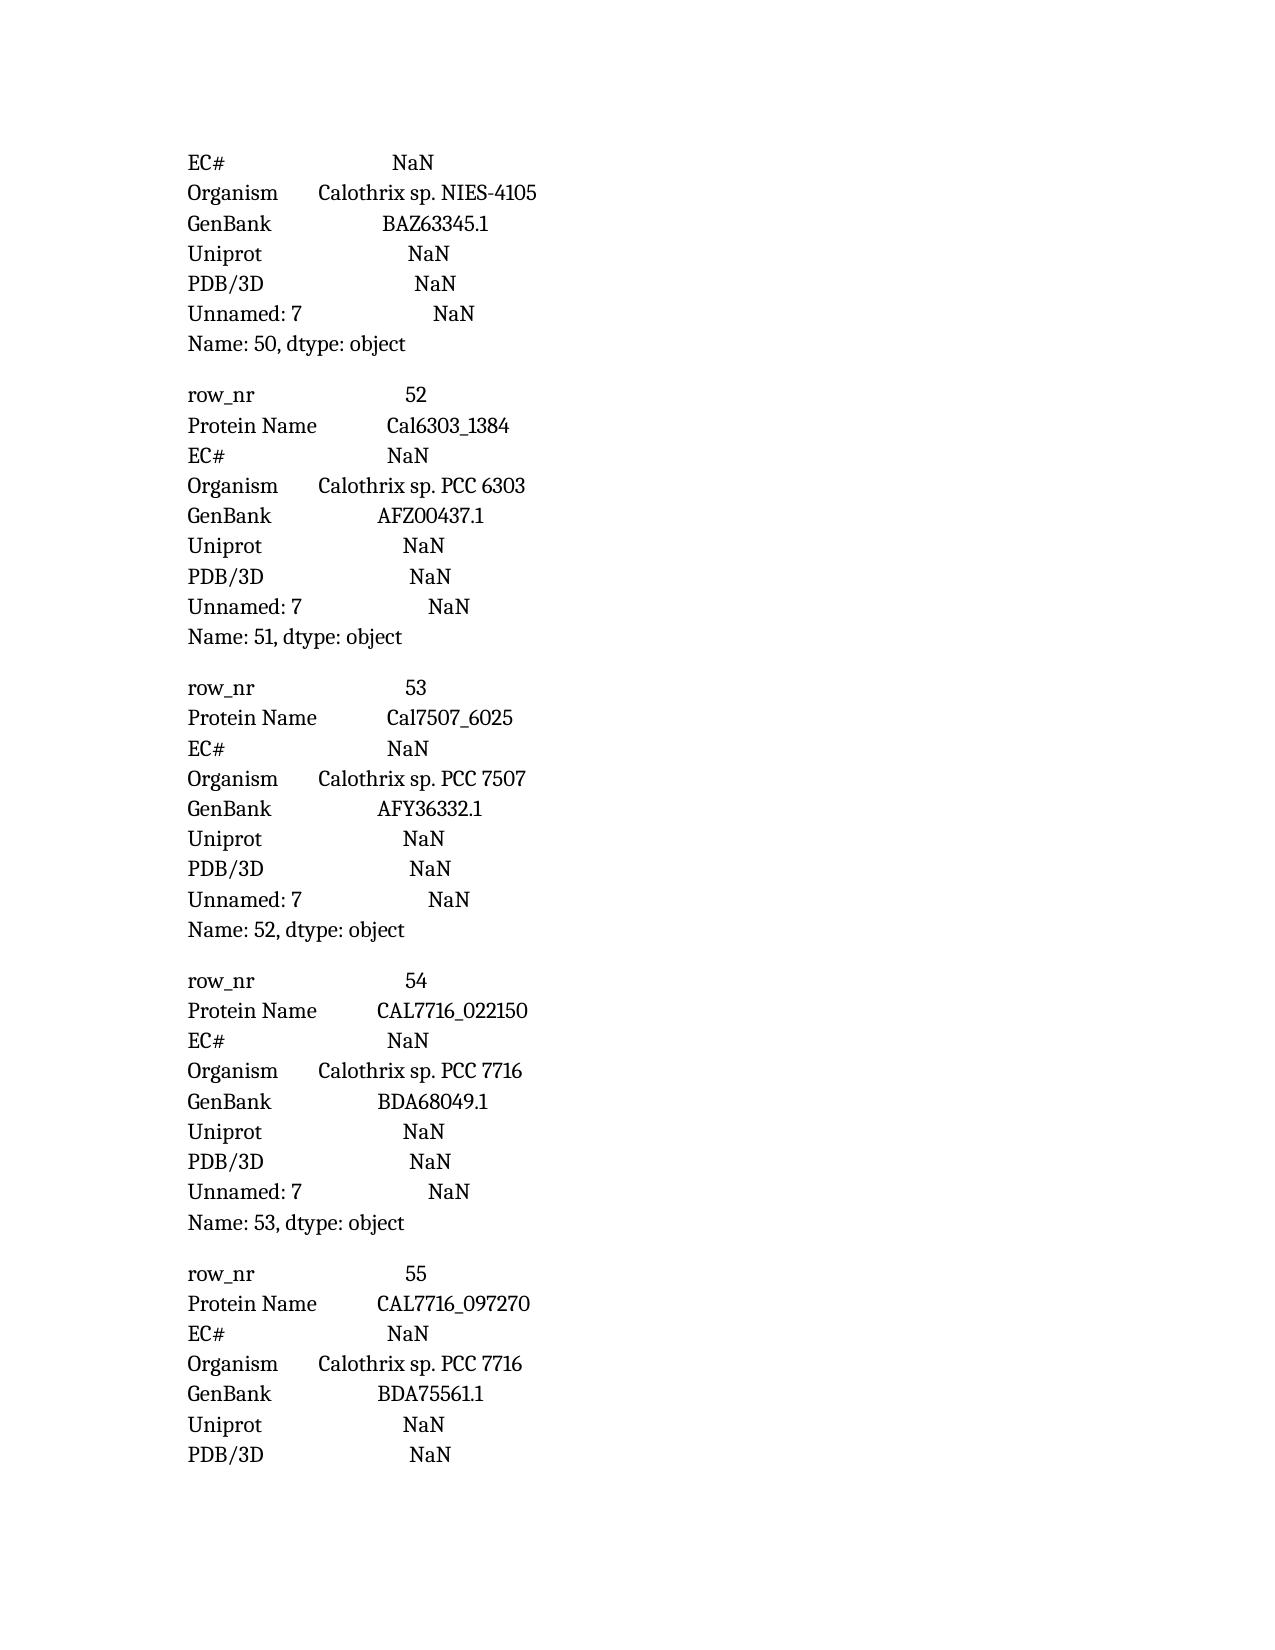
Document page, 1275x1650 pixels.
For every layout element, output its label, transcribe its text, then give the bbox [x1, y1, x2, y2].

text row_nr 54 Protein Name CAL7716_022150 EC# NaN Organism Calothrix sp. PCC 7716 GenBank BDA68049.1 Uniprot NaN PDB/3D NaN Unnamed: 7 NaN Name: 53, dtype: object [187, 968, 1087, 1236]
text row_nr 53 Protein Name Cal7507_6025 EC# NaN Organism Calothrix sp. PCC 7507 GenBank AFY36332.1 Uniprot NaN PDB/3D NaN Unnamed: 7 NaN Name: 52, dtype: object [187, 675, 1087, 943]
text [187, 1260, 1087, 1468]
text row_nr 52 Protein Name Cal6303_1384 EC# NaN Organism Calothrix sp. PCC 6303 GenBank AFZ00437.1 Uniprot NaN PDB/3D NaN Unnamed: 7 NaN Name: 51, dtype: object [187, 382, 1087, 650]
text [187, 150, 1087, 358]
